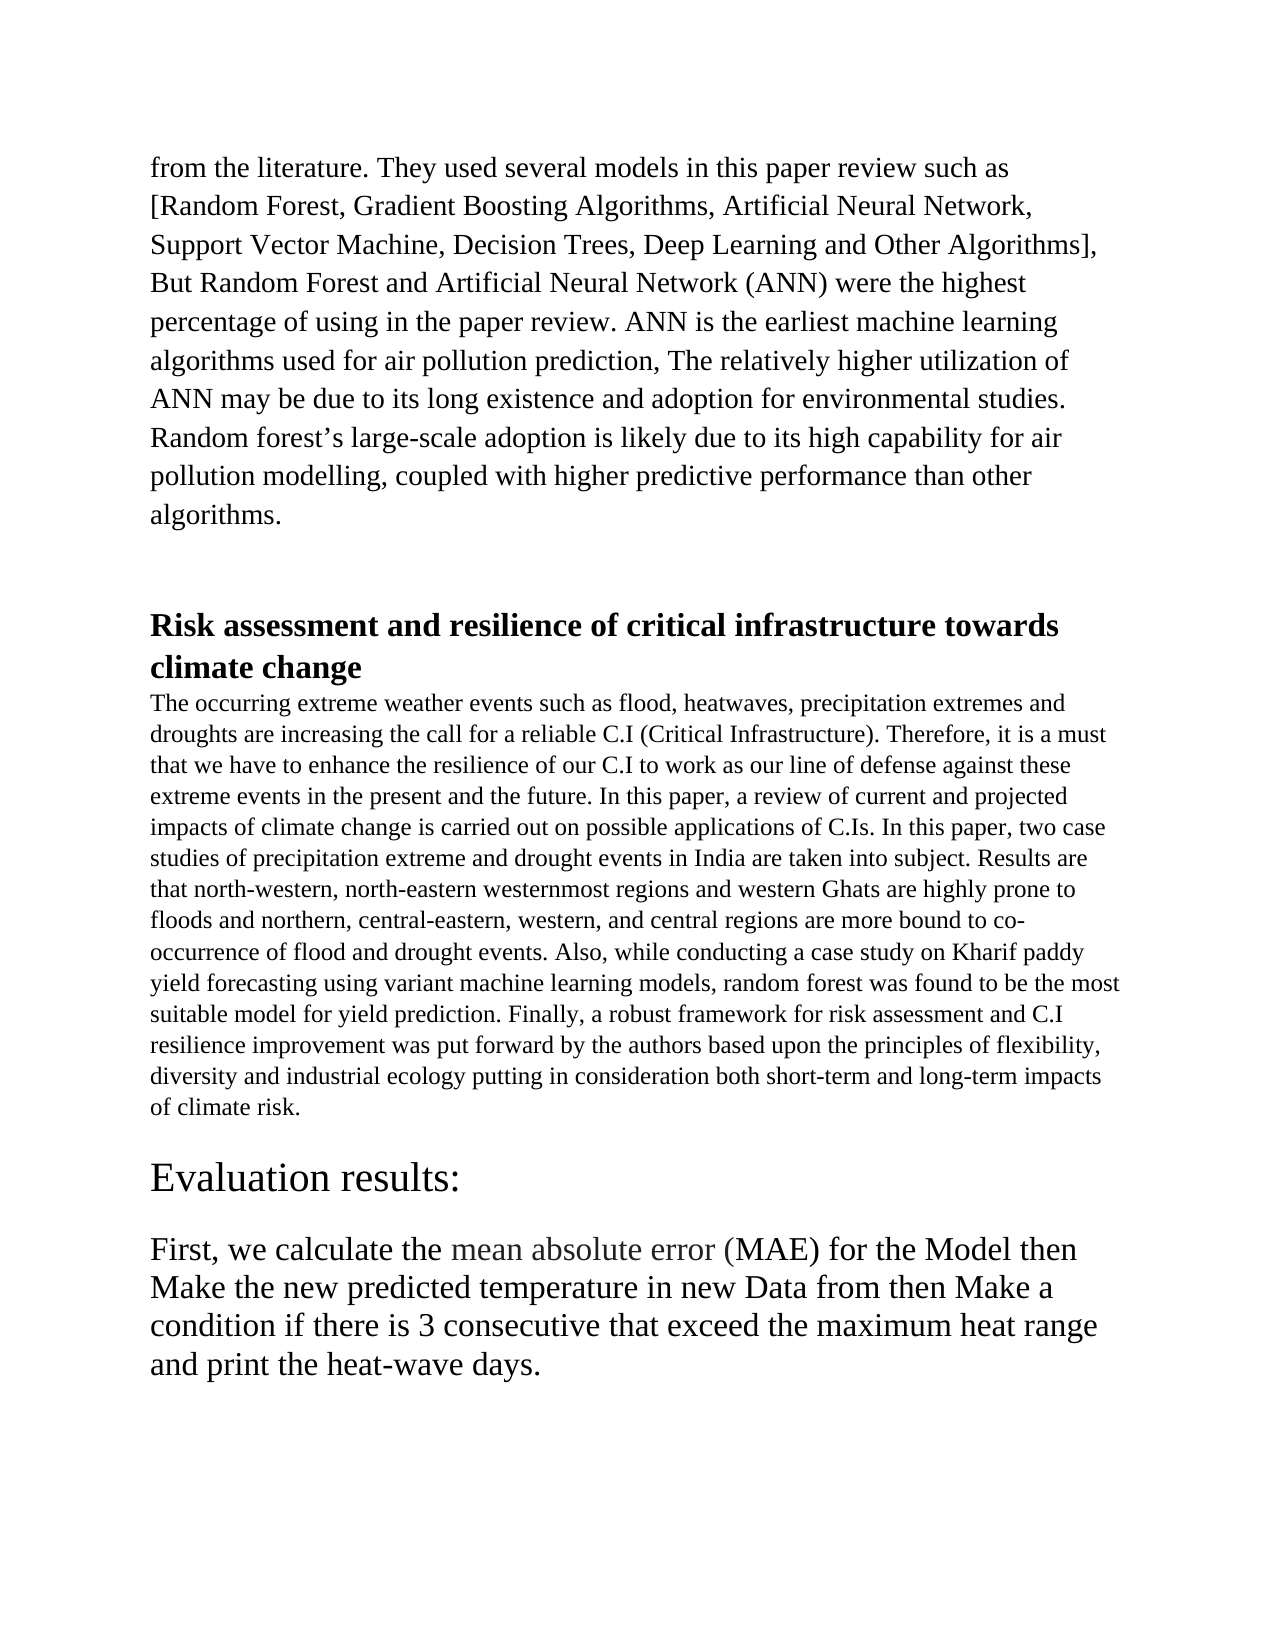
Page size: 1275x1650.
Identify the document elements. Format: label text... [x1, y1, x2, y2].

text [150, 150, 1125, 530]
text First, we calculate the mean absolute error (MAE) for the Model then Make the new predicted temperature in new Data from then Make a condition if there is 3 consecutive that exceed the maximum heat range and print the heat-wave days. [150, 1229, 1125, 1382]
text Evaluation results: [150, 1152, 1125, 1200]
subtitle Risk assessment and resilience of critical infrastructure towards climate change [150, 606, 1125, 685]
text The occurring extreme weather events such as flood, heatwaves, precipitation extremes and droughts are increasing the call for a reliable C.I (Critical Infrastructure). Therefore, it is a must that we have to enhance the resilience of our C.I to work as our line of defense against these extreme events in the present and the future. In this paper, a review of current and projected impacts of climate change is carried out on possible applications of C.Is. In this paper, two case studies of precipitation extreme and drought events in India are taken into subject. Results are that north-western, north-eastern westernmost regions and western Ghats are highly prone to floods and northern, central-eastern, western, and central regions are more bound to co-occurrence of flood and drought events. Also, while conducting a case study on Kharif paddy yield forecasting using variant machine learning models, random forest was found to be the most suitable model for yield prediction. Finally, a robust framework for risk assessment and C.I resilience improvement was put forward by the authors based upon the principles of flexibility, diversity and industrial ecology putting in consideration both short-term and long-term impacts of climate risk. [150, 688, 1125, 1121]
